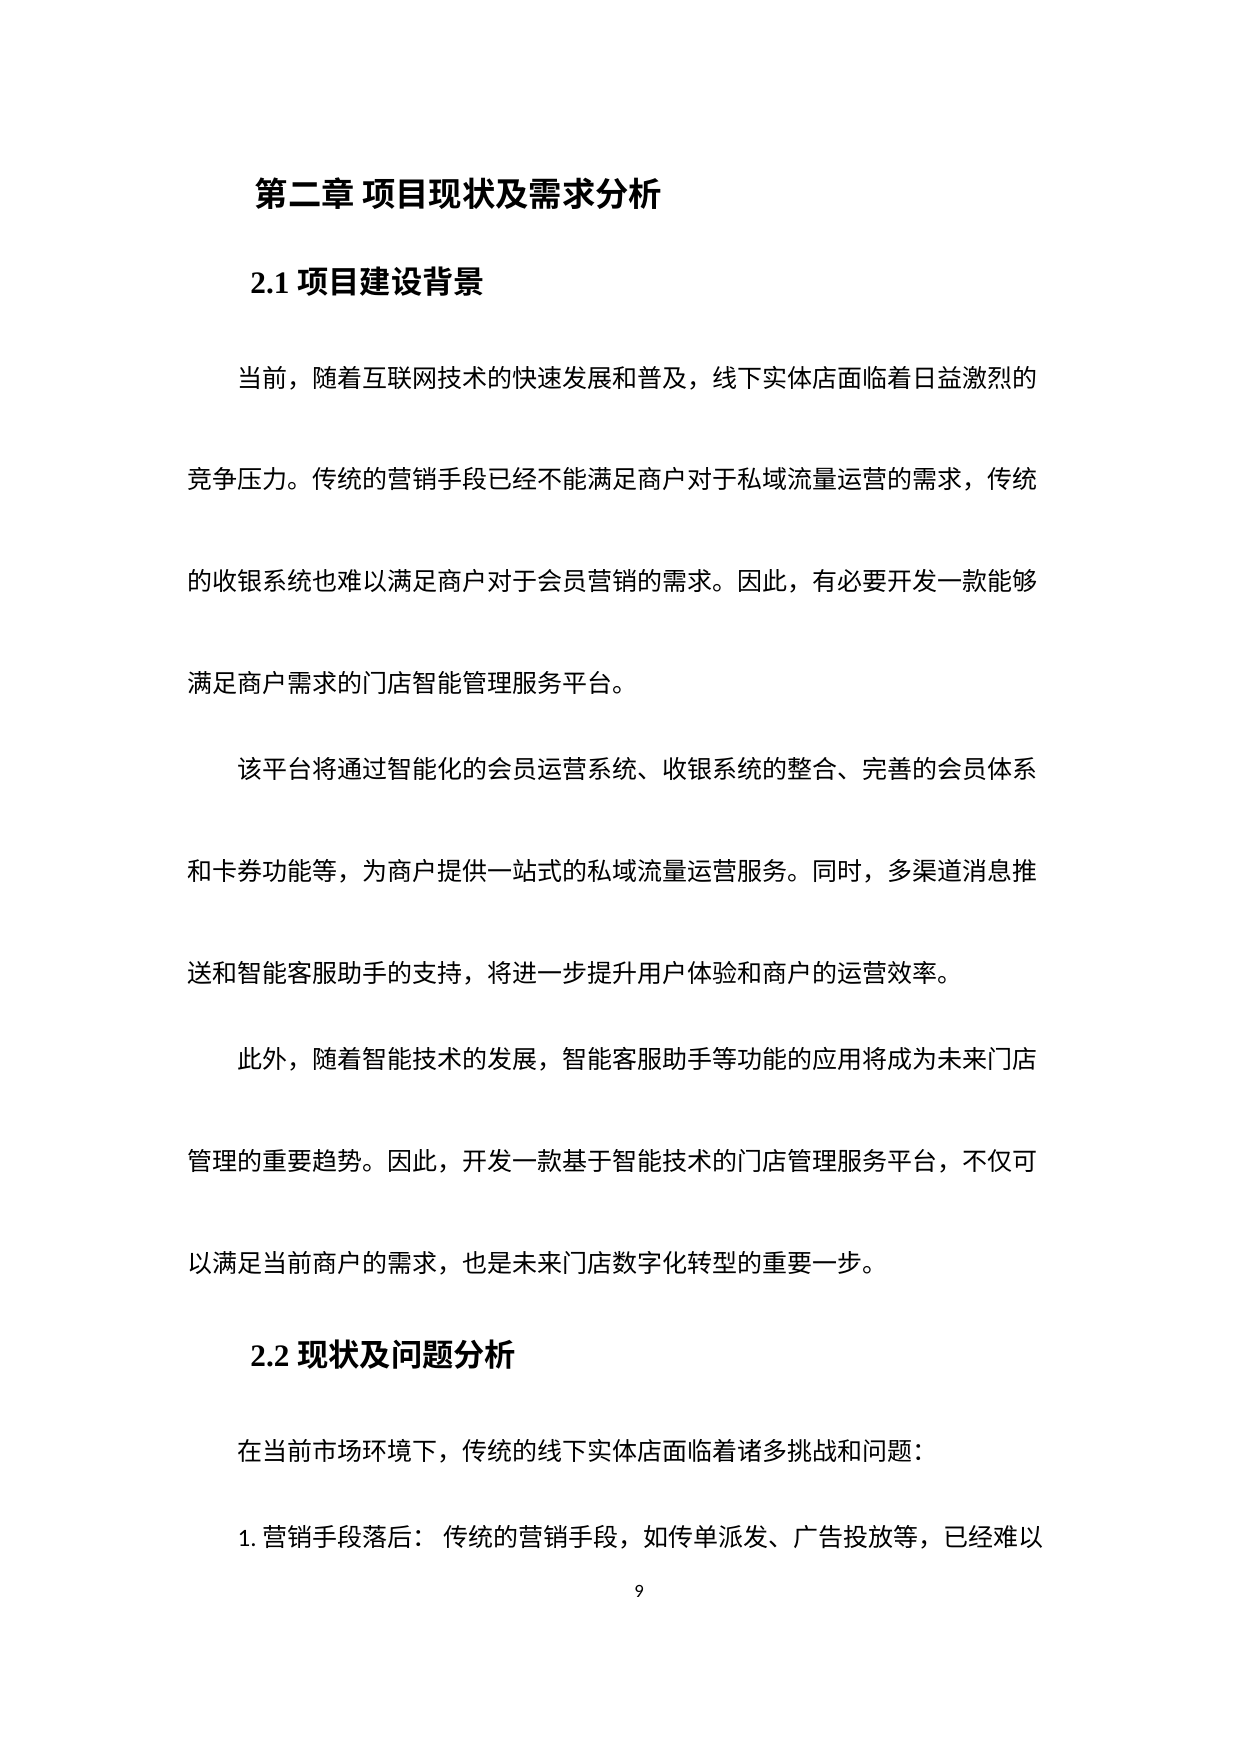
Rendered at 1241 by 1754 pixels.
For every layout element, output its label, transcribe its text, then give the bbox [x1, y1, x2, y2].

text 该平台将通过智能化的会员运营系统、收银系统的整合、完善的会员体系和卡券功能等，为商户提供一站式的私域流量运营服务。同时，多渠道消息推送和智能客服助手的支持，将进一步提升用户体验和商户的运营效率。 [187, 734, 1053, 1006]
subtitle 2.1 项目建设背景 [187, 257, 1053, 303]
subtitle 第二章 项目现状及需求分析 [187, 168, 1053, 216]
text 在当前市场环境下，传统的线下实体店面临着诸多挑战和问题： [187, 1415, 1053, 1483]
subtitle 2.2 现状及问题分析 [187, 1331, 1053, 1376]
text 1. 营销手段落后： 传统的营销手段，如传单派发、广告投放等，已经难以满足商户对于私域流量运营的需求，难以吸引和保留顾客。 [187, 1501, 1053, 1569]
text 当前，随着互联网技术的快速发展和普及，线下实体店面临着日益激烈的竞争压力。传统的营销手段已经不能满足商户对于私域流量运营的需求，传统的收银系统也难以满足商户对于会员营销的需求。因此，有必要开发一款能够满足商户需求的门店智能管理服务平台。 [187, 342, 1053, 716]
text 此外，随着智能技术的发展，智能客服助手等功能的应用将成为未来门店管理的重要趋势。因此，开发一款基于智能技术的门店管理服务平台，不仅可以满足当前商户的需求，也是未来门店数字化转型的重要一步。 [187, 1024, 1053, 1295]
